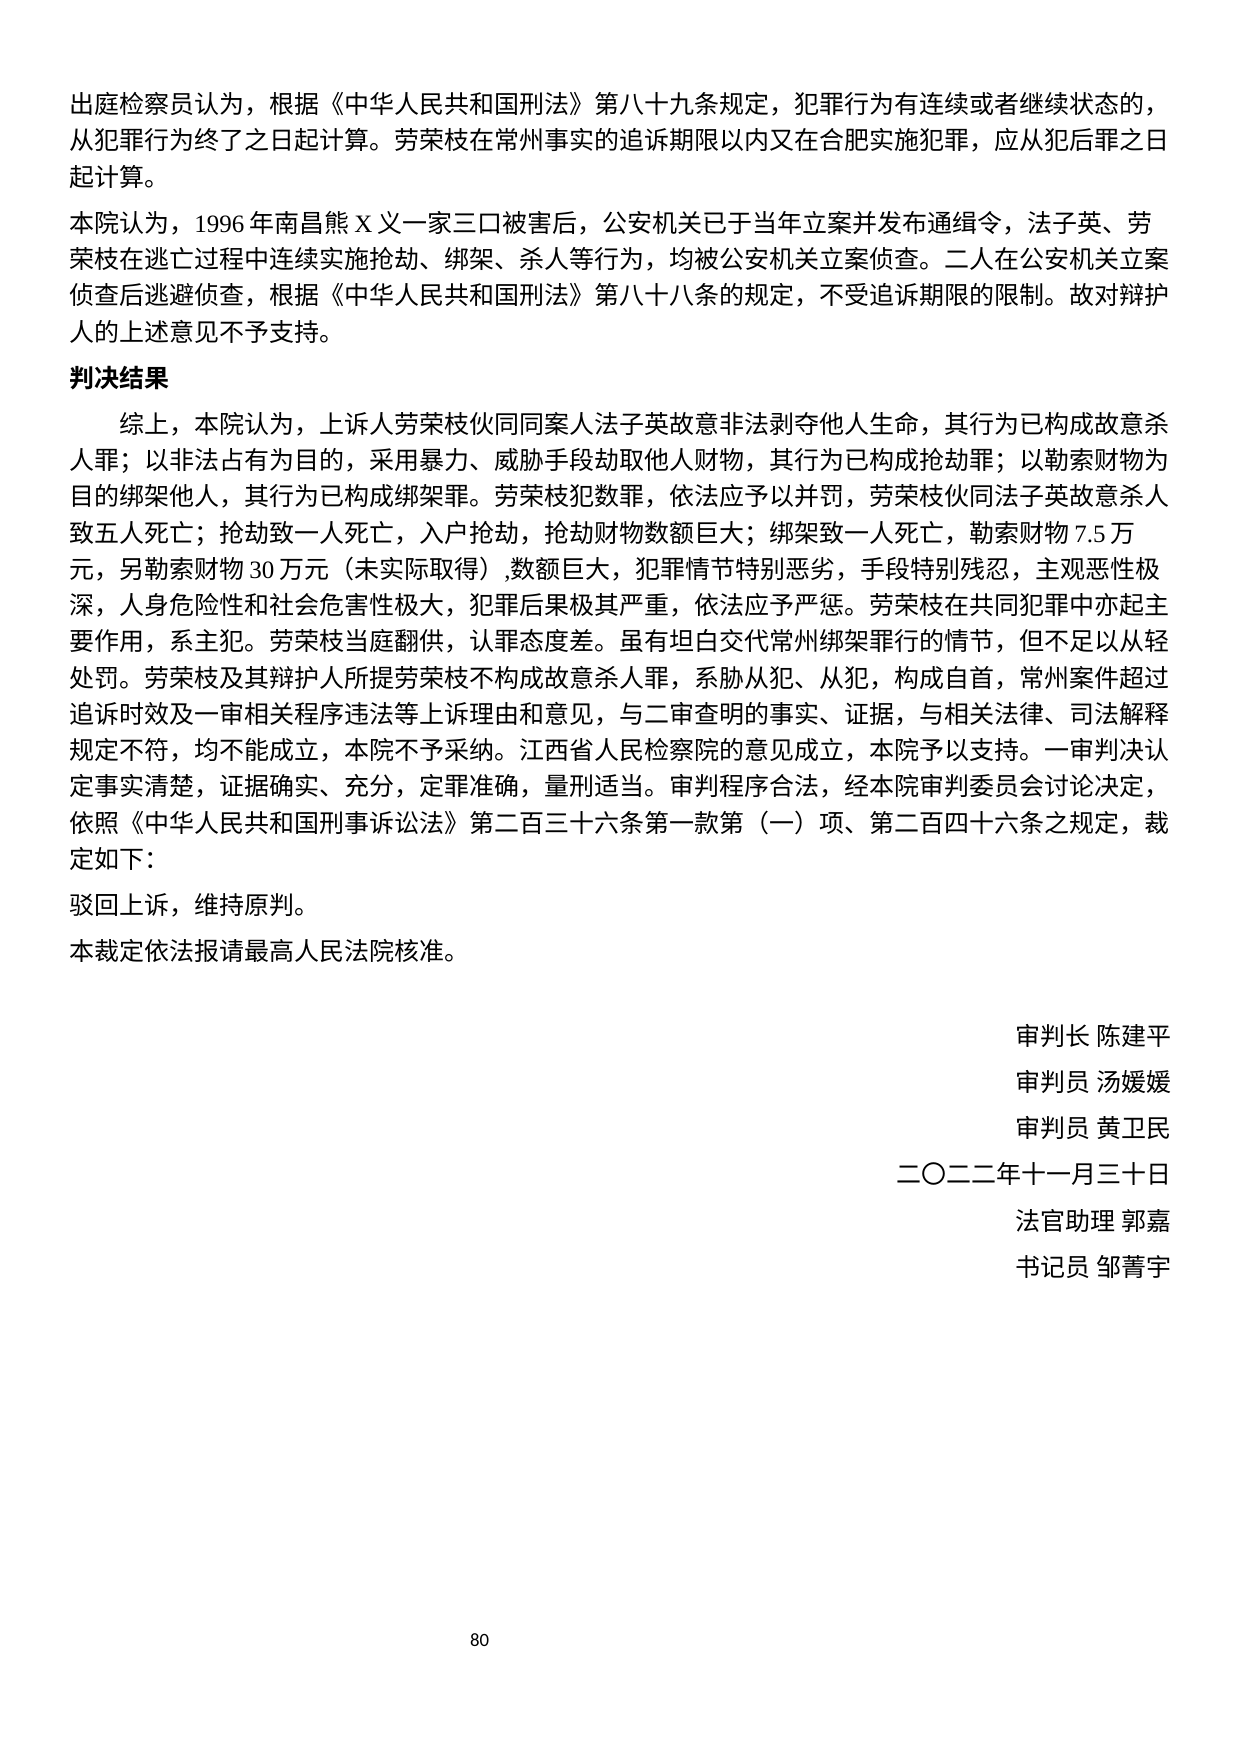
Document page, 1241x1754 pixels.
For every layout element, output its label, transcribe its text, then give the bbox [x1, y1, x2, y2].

text 书记员 邹菁宇 [69, 1247, 1171, 1283]
text 出庭检察员认为，根据《中华人民共和国刑法》第八十九条规定，犯罪行为有连续或者继续状态的，从犯罪行为终了之日起计算。劳荣枝在常州事实的追诉期限以内又在合肥实施犯罪，应从犯后罪之日起计算。 [69, 84, 1171, 193]
text 审判员 汤媛媛 [69, 1062, 1171, 1099]
text 审判员 黄卫民 [69, 1109, 1171, 1145]
text 驳回上诉，维持原判。 [69, 885, 1171, 922]
text 法官助理 郭嘉 [69, 1201, 1171, 1237]
text 二〇二二年十一月三十日 [69, 1155, 1171, 1191]
text 审判长 陈建平 [69, 1016, 1171, 1053]
text 本裁定依法报请最高人民法院核准。 [69, 932, 1171, 968]
text 本院认为，1996年南昌熊X义一家三口被害后，公安机关已于当年立案并发布通缉令，法子英、劳荣枝在逃亡过程中连续实施抢劫、绑架、杀人等行为，均被公安机关立案侦查。二人在公安机关立案侦查后逃避侦查，根据《中华人民共和国刑法》第八十八条的规定，不受追诉期限的限制。故对辩护人的上述意见不予支持。 [69, 203, 1171, 348]
text 判决结果 [69, 358, 1171, 394]
text 综上，本院认为，上诉人劳荣枝伙同同案人法子英故意非法剥夺他人生命，其行为已构成故意杀人罪；以非法占有为目的，采用暴力、威胁手段劫取他人财物，其行为已构成抢劫罪；以勒索财物为目的绑架他人，其行为已构成绑架罪。劳荣枝犯数罪，依法应予以并罚，劳荣枝伙同法子英故意杀人致五人死亡；抢劫致一人死亡，入户抢劫，抢劫财物数额巨大；绑架致一人死亡，勒索财物7.5万元，另勒索财物30万元（未实际取得）,数额巨大，犯罪情节特别恶劣，手段特别残忍，主观恶性极深，人身危险性和社会危害性极大，犯罪后果极其严重，依法应予严惩。劳荣枝在共同犯罪中亦起主要作用，系主犯。劳荣枝当庭翻供，认罪态度差。虽有坦白交代常州绑架罪行的情节，但不足以从轻处罚。劳荣枝及其辩护人所提劳荣枝不构成故意杀人罪，系胁从犯、从犯，构成自首，常州案件超过追诉时效及一审相关程序违法等上诉理由和意见，与二审查明的事实、证据，与相关法律、司法解释规定不符，均不能成立，本院不予采纳。江西省人民检察院的意见成立，本院予以支持。一审判决认定事实清楚，证据确实、充分，定罪准确，量刑适当。审判程序合法，经本院审判委员会讨论决定，依照《中华人民共和国刑事诉讼法》第二百三十六条第一款第（一）项、第二百四十六条之规定，裁定如下： [69, 404, 1171, 876]
